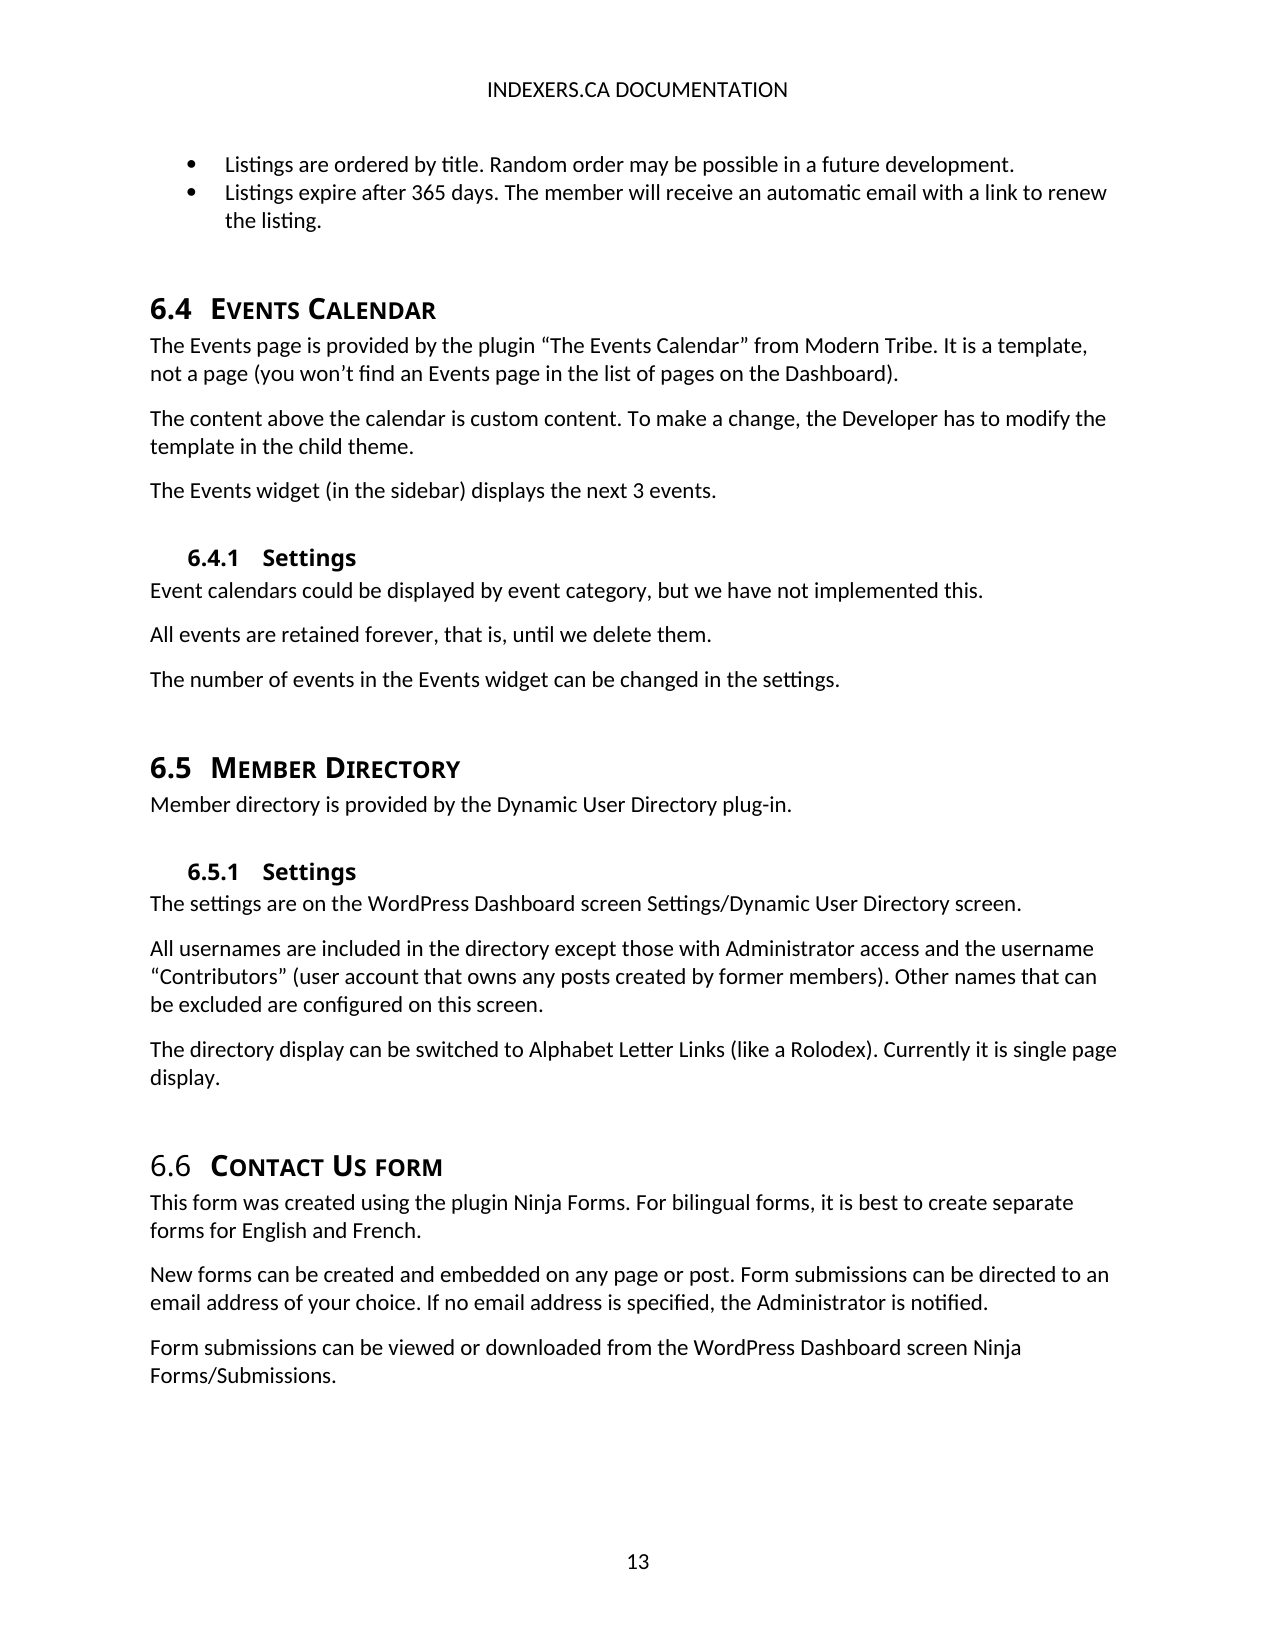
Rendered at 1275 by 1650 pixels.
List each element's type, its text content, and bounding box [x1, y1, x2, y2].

text The directory display can be switched to Alphabet Letter Links (like a Rolodex). Currently it is single page display. [150, 1035, 1125, 1091]
text The Events widget (in the sidebar) displays the next 3 events. [150, 476, 1125, 504]
list Listings are ordered by title. Random order may be possible in a future development. [187, 150, 1125, 178]
text The number of events in the Events widget can be changed in the settings. [150, 665, 1125, 693]
text All usernames are included in the directory except those with Administrator access and the username “Contributors” (user account that owns any posts created by former members). Other names that can be excluded are configured on this screen. [150, 934, 1125, 1018]
text The settings are on the WordPress Dashboard screen Settings/Dynamic User Directory screen. [150, 889, 1125, 917]
text Form submissions can be viewed or downloaded from the WordPress Dashboard screen Ninja Forms/Submissions. [150, 1333, 1125, 1389]
subtitle Contact Us form [150, 1145, 1125, 1185]
text Member directory is provided by the Dynamic User Directory plug-in. [150, 790, 1125, 818]
text New forms can be created and embedded on any page or post. Form submissions can be directed to an email address of your choice. If no email address is specified, the Administrator is notified. [150, 1261, 1125, 1317]
subtitle Events Calendar [150, 288, 1125, 328]
text The Events page is provided by the plugin “The Events Calendar” from Modern Tribe. It is a template, not a page (you won’t find an Events page in the list of pages on the Dashboard). [150, 331, 1125, 387]
text All events are retained forever, that is, until we delete them. [150, 620, 1125, 648]
subtitle Settings [187, 856, 1125, 887]
text This form was created using the plugin Ninja Forms. For bilingual forms, it is best to create separate forms for English and French. [150, 1188, 1125, 1244]
subtitle Member Directory [150, 747, 1125, 787]
text The content above the calendar is custom content. To make a change, the Developer has to modify the template in the child theme. [150, 404, 1125, 460]
subtitle Settings [187, 542, 1125, 573]
list Listings expire after 365 days. The member will receive an automatic email with a link to renew the listing. [187, 178, 1125, 234]
text Event calendars could be displayed by event category, but we have not implemented this. [150, 576, 1125, 604]
